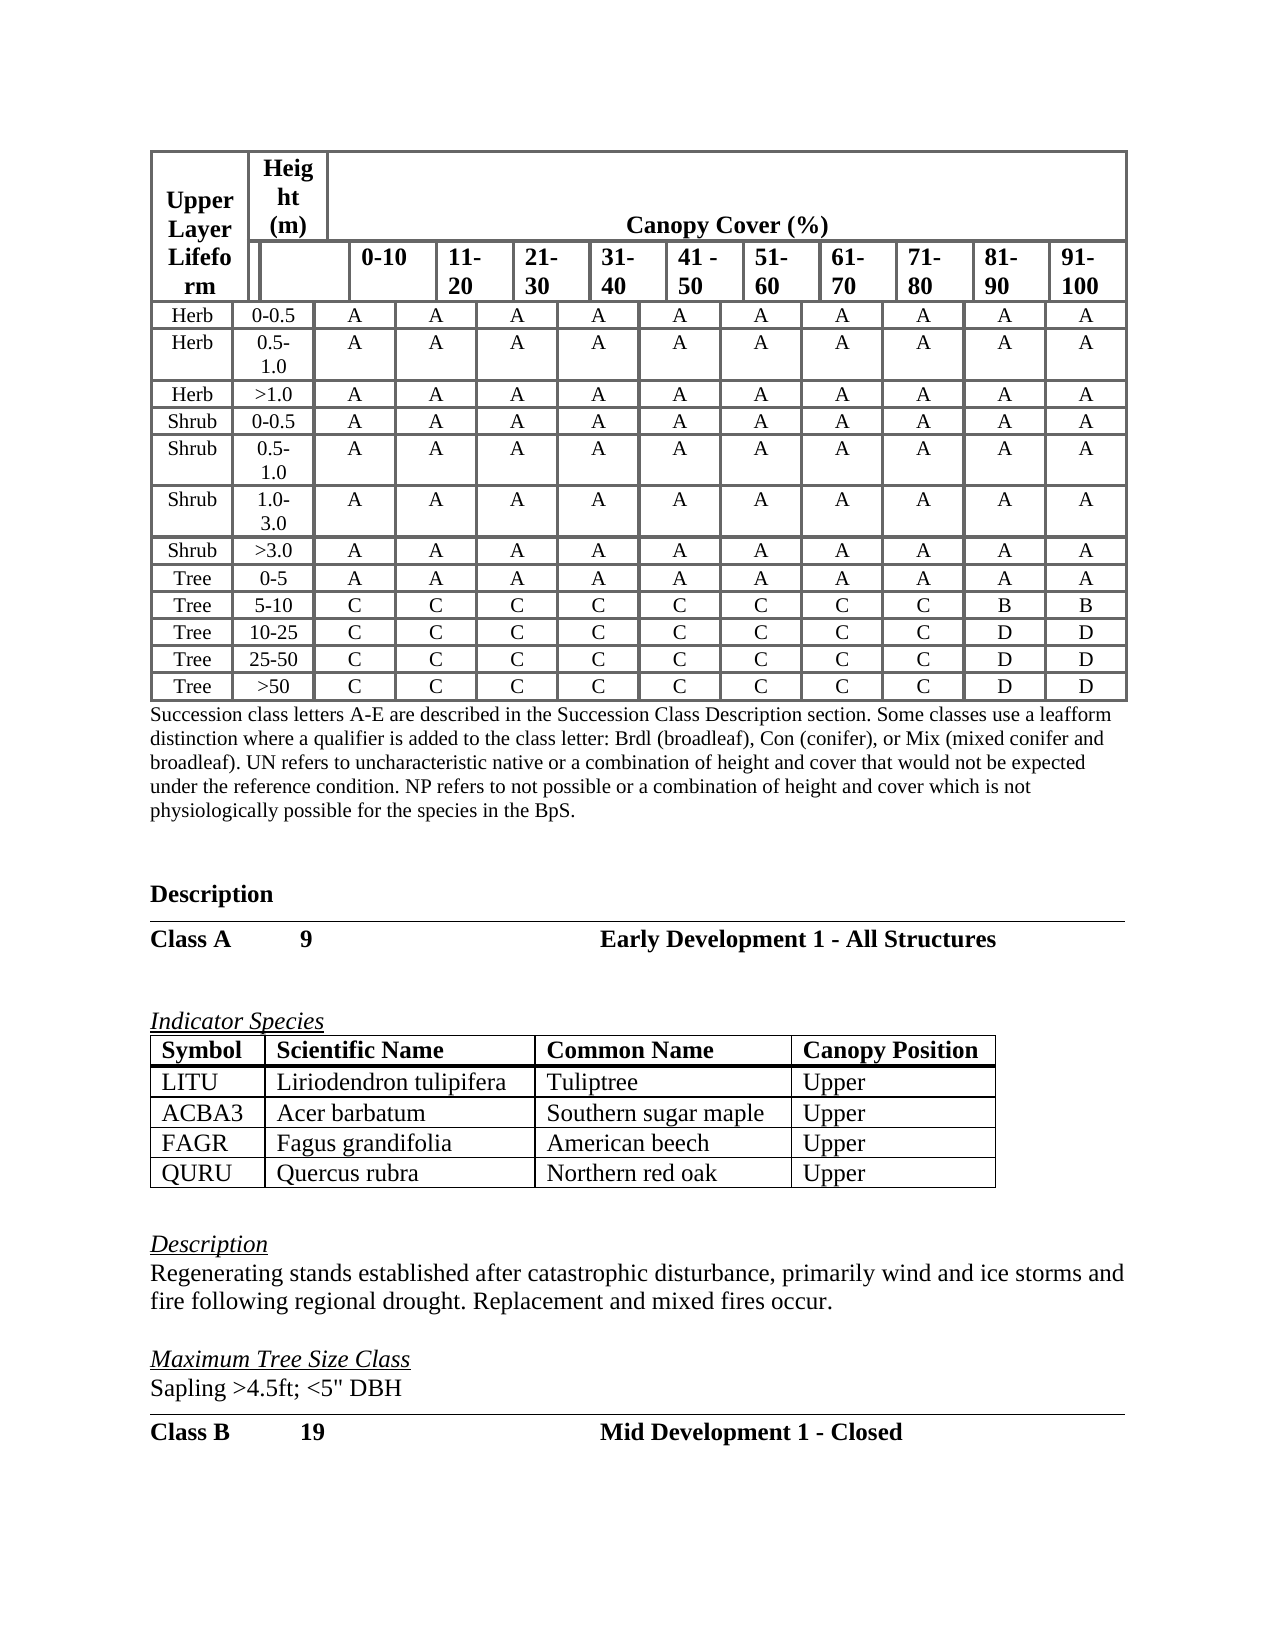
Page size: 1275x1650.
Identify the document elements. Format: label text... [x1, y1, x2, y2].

table_cell C [397, 620, 475, 644]
table_cell Tree [153, 566, 231, 590]
table_cell C [803, 674, 881, 698]
table_cell C [559, 647, 637, 671]
table_cell A [397, 566, 475, 590]
table_cell >50 [234, 674, 312, 698]
table_cell LITU [151, 1068, 264, 1096]
table_cell A [478, 539, 556, 562]
table_cell C [559, 674, 637, 698]
table_cell C [803, 647, 881, 671]
table_cell A [722, 566, 800, 590]
table_cell C [722, 647, 800, 671]
table_cell 1.0-3.0 [234, 487, 312, 535]
table_cell A [803, 409, 881, 433]
table_cell QURU [151, 1158, 264, 1187]
table_cell C [884, 593, 962, 617]
table_cell A [966, 409, 1044, 433]
table_cell A [559, 566, 637, 590]
table_cell A [722, 330, 800, 378]
table_cell A [397, 303, 475, 327]
table_cell A [803, 303, 881, 327]
table_cell A [722, 382, 800, 406]
table_cell A [884, 436, 962, 484]
table_cell Tree [153, 647, 231, 671]
table_cell A [316, 566, 394, 590]
table_cell A [559, 539, 637, 562]
table_cell A [316, 436, 394, 484]
table_cell 0.5-1.0 [234, 436, 312, 484]
table_cell 0-0.5 [234, 409, 312, 433]
table_cell Upper [792, 1068, 995, 1096]
table_cell A [884, 487, 962, 535]
table_cell A [641, 382, 719, 406]
table_cell A [316, 539, 394, 562]
table_cell A [884, 303, 962, 327]
text Maximum Tree Size ClassSapling >4.5ft; <5" DBH [150, 1344, 1125, 1401]
table_cell Herb [153, 382, 231, 406]
table_cell 91-100 [1051, 243, 1125, 300]
table_cell 0.5-1.0 [234, 330, 312, 378]
table_cell A [397, 436, 475, 484]
table_cell A [316, 303, 394, 327]
table_cell D [1047, 674, 1125, 698]
table_cell A [641, 487, 719, 535]
table_cell C [722, 674, 800, 698]
table_cell C [559, 620, 637, 644]
table_cell 61-70 [822, 243, 895, 300]
table_cell A [966, 303, 1044, 327]
table_cell Herb [153, 330, 231, 378]
table_cell Northern red oak [536, 1158, 791, 1187]
table_cell A [478, 330, 556, 378]
table_cell Upper [792, 1158, 995, 1187]
table_cell A [397, 382, 475, 406]
table_cell A [1047, 566, 1125, 590]
table_cell A [803, 566, 881, 590]
table_cell A [1047, 436, 1125, 484]
table_header Scientific Name [266, 1036, 534, 1064]
text Class A 9 Early Development 1 - All Structures [150, 922, 1125, 952]
table_cell 41 - 50 [668, 243, 742, 300]
table_cell C [397, 674, 475, 698]
table_cell C [884, 620, 962, 644]
table_cell Shrub [153, 539, 231, 562]
table_cell >1.0 [234, 382, 312, 406]
table_cell A [641, 436, 719, 484]
table_header Canopy Cover (%) [329, 153, 1125, 239]
table_cell >3.0 [234, 539, 312, 562]
table_cell 10-25 [234, 620, 312, 644]
table_cell A [397, 539, 475, 562]
table_cell C [478, 620, 556, 644]
table_cell A [641, 566, 719, 590]
table_cell A [559, 436, 637, 484]
table_cell A [722, 487, 800, 535]
table_cell C [397, 647, 475, 671]
table_cell C [316, 620, 394, 644]
table_cell A [966, 436, 1044, 484]
table_cell 0-10 [351, 243, 435, 300]
table_cell A [803, 487, 881, 535]
table_header Upper Layer Lifeform [153, 153, 247, 300]
table_cell A [722, 436, 800, 484]
table_cell A [803, 382, 881, 406]
table_cell A [1047, 303, 1125, 327]
table_header Canopy Position [792, 1036, 995, 1064]
table_cell Shrub [153, 487, 231, 535]
table_cell A [1047, 382, 1125, 406]
table_cell A [559, 409, 637, 433]
table_cell Tuliptree [536, 1068, 791, 1096]
table_cell A [478, 566, 556, 590]
text Succession class letters A-E are described in the Succession Class Description section. Some classes use a leafform distinction where a qualifier is added to the class letter: Brdl (broadleaf), Con (conifer), or Mix (mixed conifer and broadleaf). UN refers to uncharacteristic native or a combination of height and cover that would not be expected under the reference condition. NP refers to not possible or a combination of height and cover which is not physiologically possible for the species in the BpS. [150, 702, 1125, 822]
table_cell A [641, 409, 719, 433]
table_cell A [722, 409, 800, 433]
table_cell A [641, 330, 719, 378]
table_cell C [478, 593, 556, 617]
table_cell Fagus grandifolia [266, 1128, 534, 1157]
table_cell A [884, 382, 962, 406]
table_cell A [722, 303, 800, 327]
table_cell A [1047, 539, 1125, 562]
table_header Common Name [536, 1036, 791, 1064]
table_cell A [478, 303, 556, 327]
table_cell A [641, 303, 719, 327]
table_cell FAGR [151, 1128, 264, 1157]
table_cell C [641, 593, 719, 617]
table_cell A [722, 539, 800, 562]
table_cell A [803, 436, 881, 484]
table_cell C [316, 647, 394, 671]
table_cell C [559, 593, 637, 617]
table_cell A [559, 487, 637, 535]
table_cell C [722, 620, 800, 644]
table_cell C [397, 593, 475, 617]
table_cell A [966, 330, 1044, 378]
table_cell 21-30 [515, 243, 588, 300]
table_cell Upper [792, 1128, 995, 1157]
table_cell 71-80 [898, 243, 972, 300]
table_cell A [478, 382, 556, 406]
table_cell A [884, 409, 962, 433]
table_cell C [641, 674, 719, 698]
table_cell Tree [153, 593, 231, 617]
table_cell A [478, 436, 556, 484]
table_cell B [966, 593, 1044, 617]
table_cell 0-0.5 [234, 303, 312, 327]
text Description [150, 879, 1125, 908]
table_cell 81-90 [975, 243, 1048, 300]
table_cell A [559, 382, 637, 406]
table_cell Tree [153, 674, 231, 698]
table_cell C [722, 593, 800, 617]
table_cell Acer barbatum [266, 1098, 534, 1126]
table_cell Liriodendron tulipifera [266, 1068, 534, 1096]
table_cell A [478, 487, 556, 535]
table_cell A [966, 566, 1044, 590]
text Regenerating stands established after catastrophic disturbance, primarily wind and ice storms and fire following regional drought. Replacement and mixed fires occur. [150, 1258, 1125, 1315]
table_cell D [966, 647, 1044, 671]
table_cell C [884, 674, 962, 698]
table_cell A [966, 382, 1044, 406]
table_cell A [966, 539, 1044, 562]
table_cell C [641, 647, 719, 671]
table_cell 31-40 [592, 243, 665, 300]
table_cell D [966, 674, 1044, 698]
table_cell C [478, 647, 556, 671]
table_cell Herb [153, 303, 231, 327]
table_cell C [478, 674, 556, 698]
table_cell A [803, 539, 881, 562]
text Indicator Species [150, 1006, 1125, 1035]
table_cell C [316, 593, 394, 617]
table_cell American beech [536, 1128, 791, 1157]
table_cell Upper [792, 1098, 995, 1126]
table_cell A [559, 330, 637, 378]
table_cell Tree [153, 620, 231, 644]
table_cell C [803, 593, 881, 617]
table_cell A [1047, 487, 1125, 535]
table_cell A [966, 487, 1044, 535]
table_cell A [884, 566, 962, 590]
table_cell A [316, 487, 394, 535]
table_cell 51-60 [745, 243, 818, 300]
text Class B 19 Mid Development 1 - Closed [150, 1415, 1125, 1446]
table_cell Quercus rubra [266, 1158, 534, 1187]
table_cell A [316, 382, 394, 406]
table_cell A [641, 539, 719, 562]
table_cell A [559, 303, 637, 327]
table_cell A [884, 539, 962, 562]
table_cell A [803, 330, 881, 378]
table_cell C [316, 674, 394, 698]
text Description [150, 1229, 1125, 1258]
table_header Symbol [151, 1036, 264, 1064]
table_cell A [884, 330, 962, 378]
table_cell 25-50 [234, 647, 312, 671]
table_cell A [397, 330, 475, 378]
table_cell A [1047, 330, 1125, 378]
table_cell A [397, 409, 475, 433]
table_cell B [1047, 593, 1125, 617]
table_cell 11-20 [438, 243, 512, 300]
table_cell A [1047, 409, 1125, 433]
table_cell C [884, 647, 962, 671]
table_header Height (m) [250, 153, 326, 239]
table_cell A [316, 409, 394, 433]
table_cell D [966, 620, 1044, 644]
table_cell A [397, 487, 475, 535]
table_cell 0-5 [234, 566, 312, 590]
table_cell A [478, 409, 556, 433]
table_cell Shrub [153, 436, 231, 484]
table_cell Shrub [153, 409, 231, 433]
table_cell D [1047, 620, 1125, 644]
table_cell ACBA3 [151, 1098, 264, 1126]
table_cell 5-10 [234, 593, 312, 617]
table_cell C [803, 620, 881, 644]
table_cell D [1047, 647, 1125, 671]
table_cell C [641, 620, 719, 644]
table_cell Southern sugar maple [536, 1098, 791, 1126]
table_cell A [316, 330, 394, 378]
